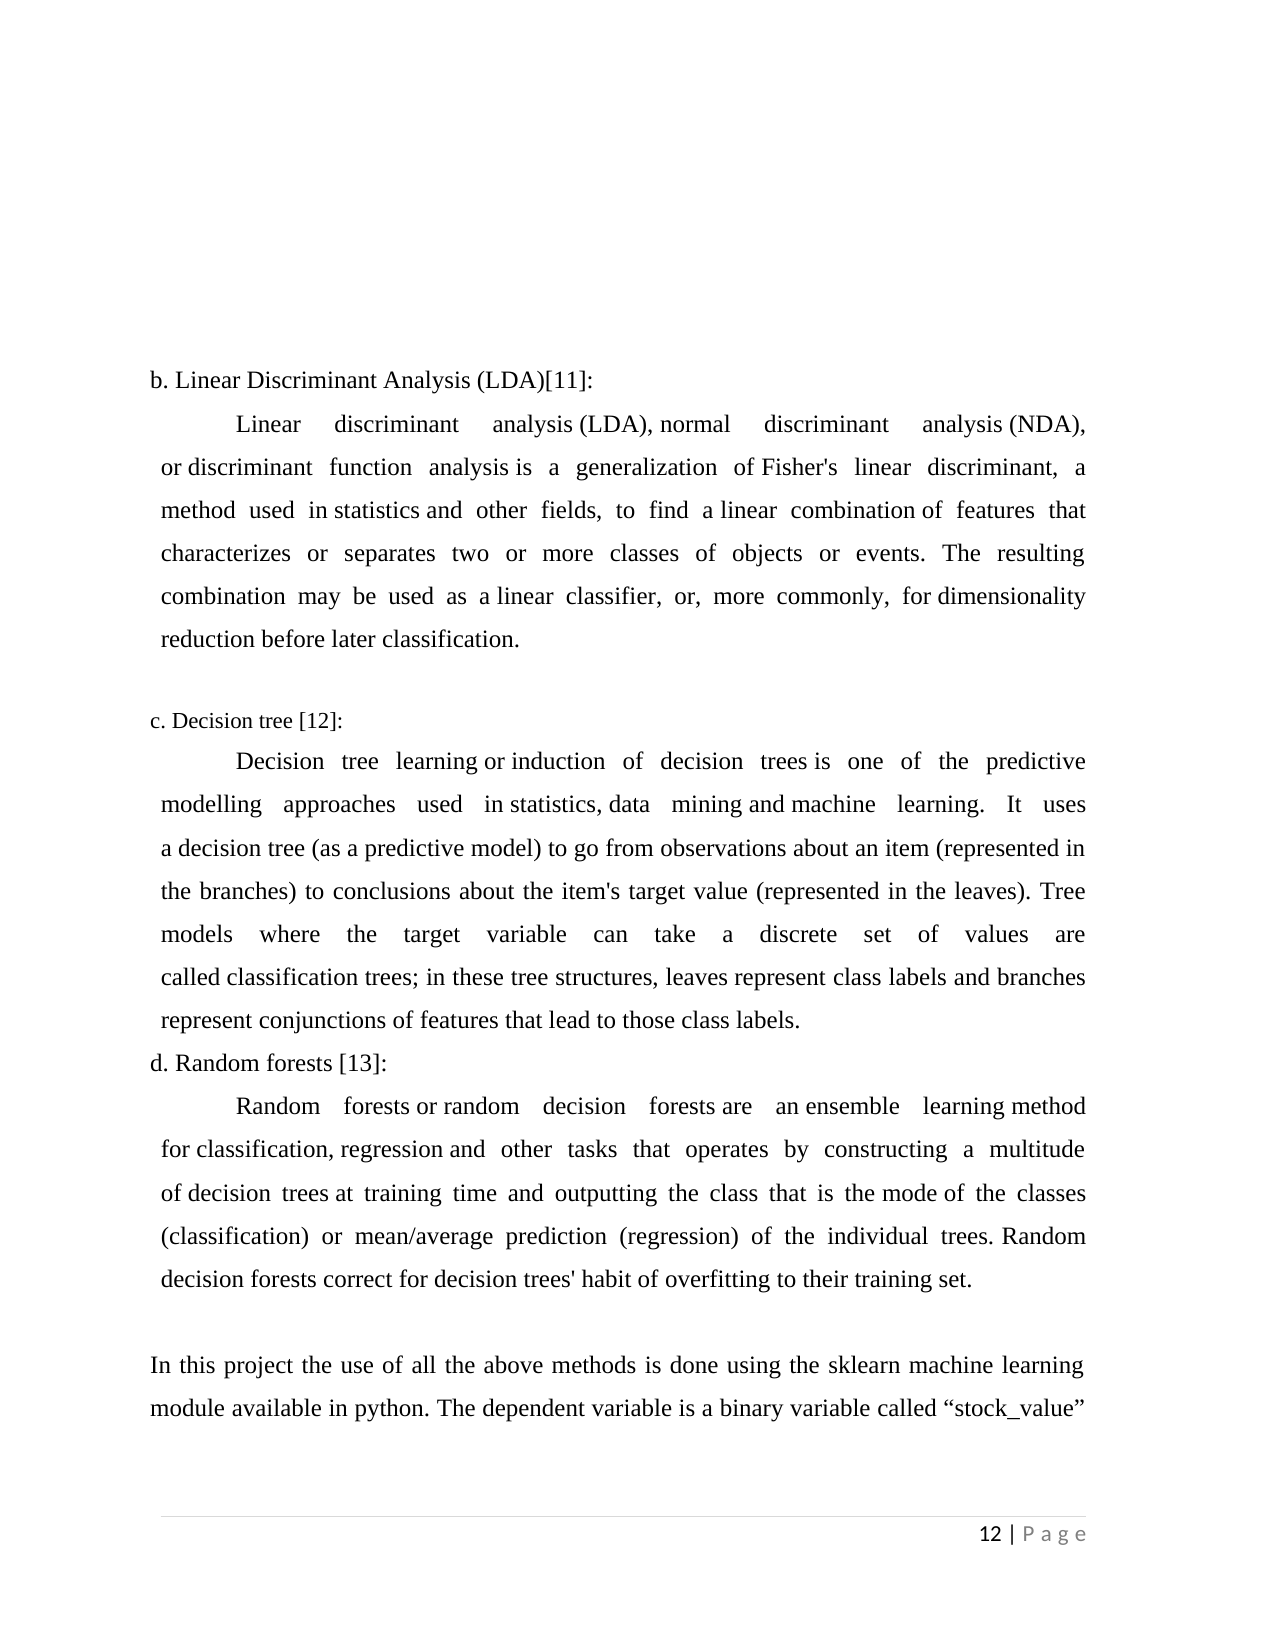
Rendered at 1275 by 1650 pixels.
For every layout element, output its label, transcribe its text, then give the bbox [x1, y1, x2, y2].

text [150, 1350, 1086, 1422]
text Random forests or random decision forests are an ensemble learning method for classification, regression and other tasks that operates by constructing a multitude of decision trees at training time and outputting the class that is the mode of the classes (classification) or mean/average prediction (regression) of the individual trees. Random decision forests correct for decision trees' habit of overfitting to their training set. [161, 1091, 1086, 1293]
text Decision tree learning or induction of decision trees is one of the predictive modelling approaches used in statistics, data mining and machine learning. It uses a decision tree (as a predictive model) to go from observations about an item (represented in the branches) to conclusions about the item's target value (represented in the leaves). Tree models where the target variable can take a discrete set of values are called classification trees; in these tree structures, leaves represent class labels and branches represent conjunctions of features that lead to those class labels. [161, 746, 1086, 1034]
text c. Decision tree [12]: [150, 707, 1086, 733]
text b. Linear Discriminant Analysis (LDA)[11]: [150, 366, 1086, 394]
text Linear discriminant analysis (LDA), normal discriminant analysis (NDA), or discriminant function analysis is a generalization of Fisher's linear discriminant, a method used in statistics and other fields, to find a linear combination of features that characterizes or separates two or more classes of objects or events. The resulting combination may be used as a linear classifier, or, more commonly, for dimensionality reduction before later classification. [161, 409, 1086, 653]
text d. Random forests [13]: [150, 1048, 1086, 1077]
